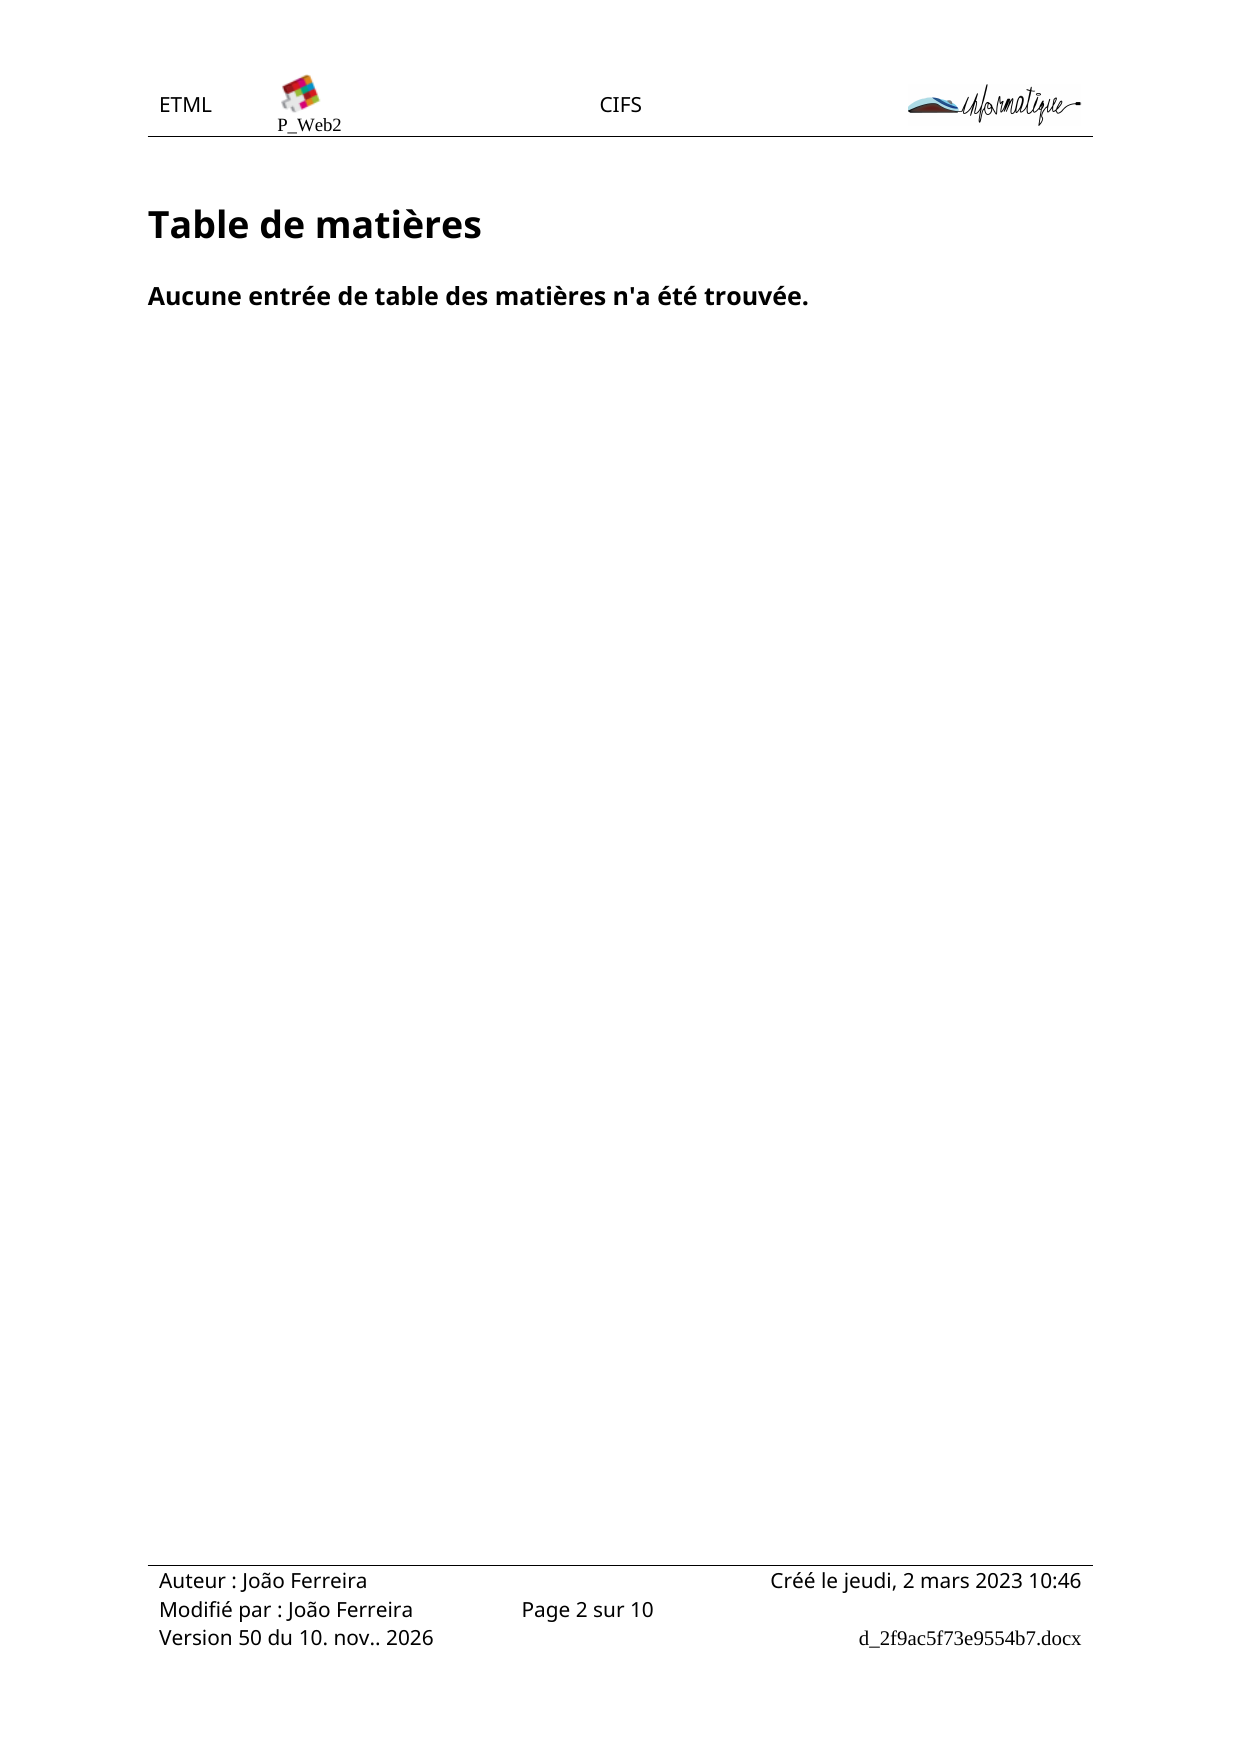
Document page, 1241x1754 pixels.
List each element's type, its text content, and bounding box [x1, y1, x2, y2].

picture [277, 73, 323, 115]
text Table de matières [148, 199, 1093, 250]
